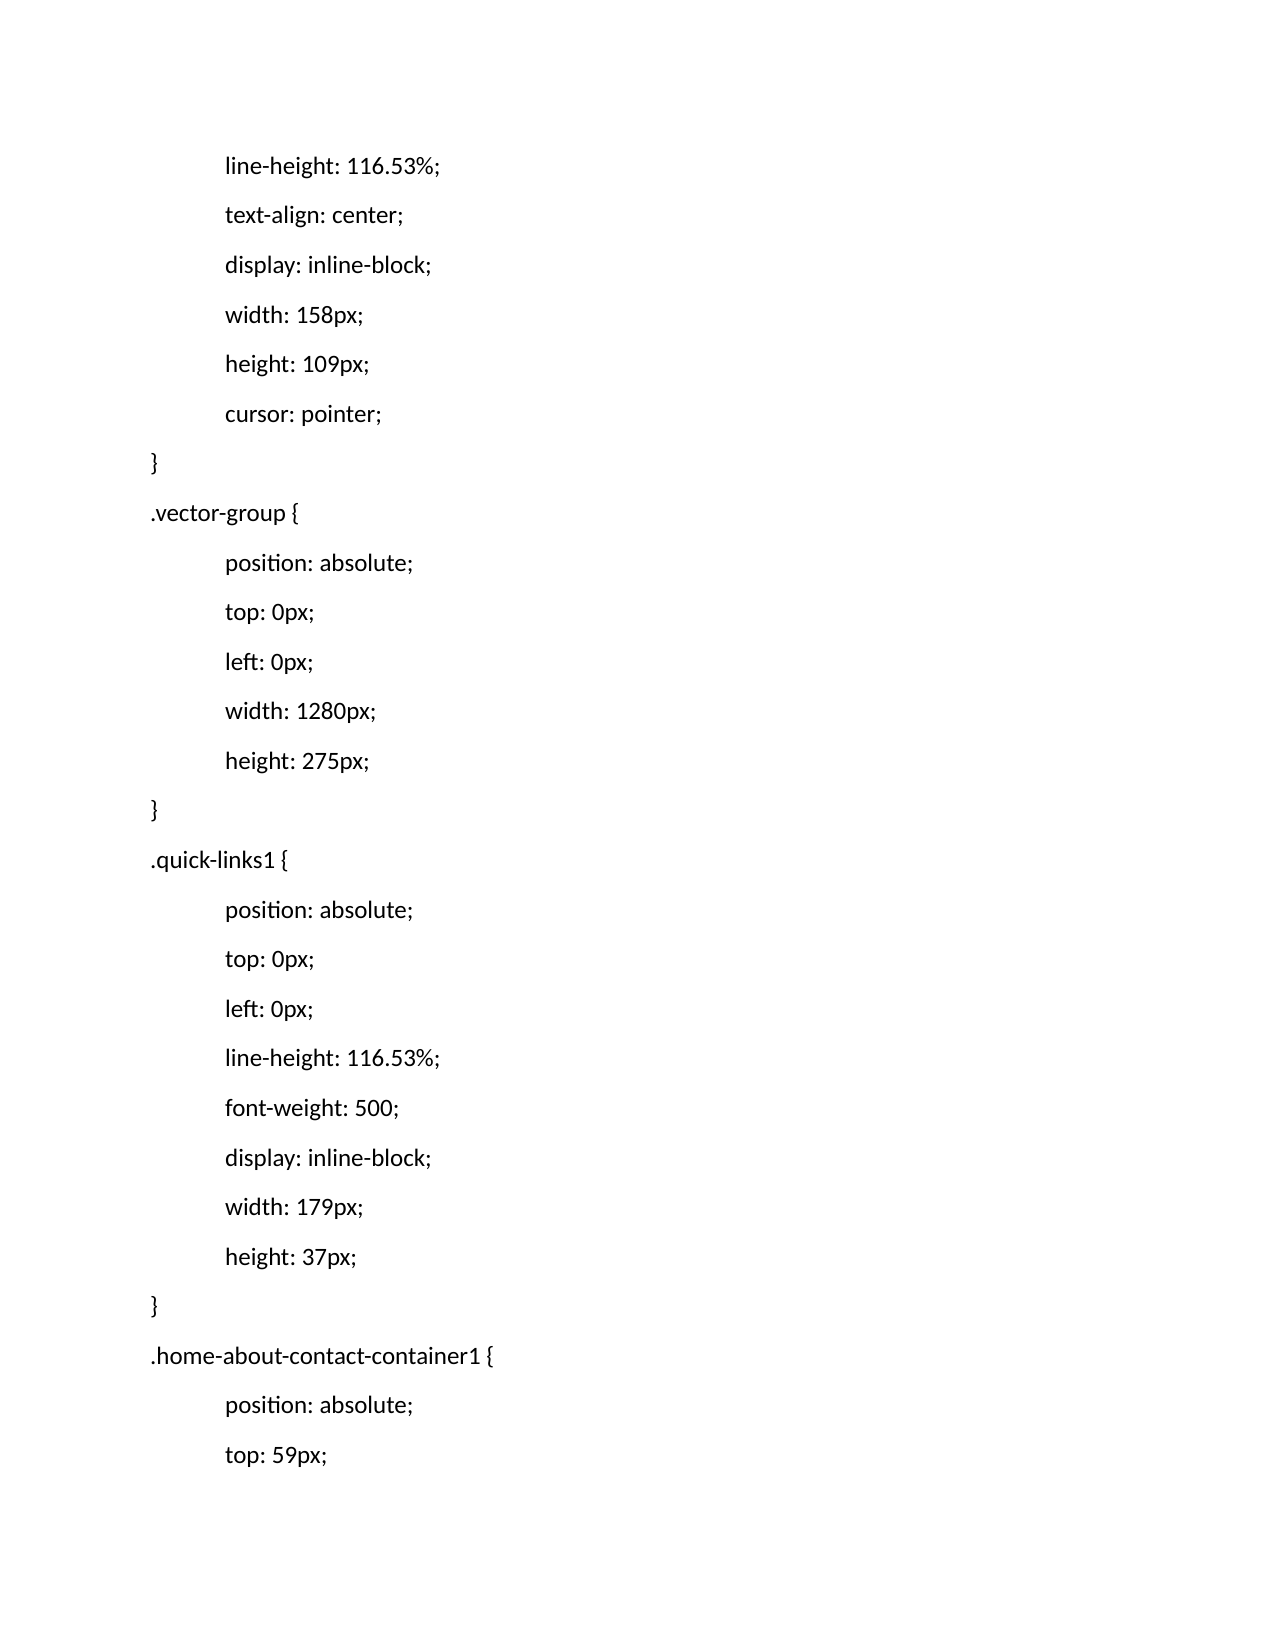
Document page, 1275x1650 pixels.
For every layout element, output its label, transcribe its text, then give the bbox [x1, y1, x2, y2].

text .quick-links1 { [150, 844, 1125, 875]
text top: 0px; [150, 596, 1125, 627]
text font-weight: 500; [150, 1092, 1125, 1123]
text } [150, 447, 1125, 478]
text left: 0px; [150, 646, 1125, 676]
text height: 109px; [150, 348, 1125, 379]
text position: absolute; [150, 547, 1125, 577]
text top: 59px; [150, 1439, 1125, 1470]
text left: 0px; [150, 993, 1125, 1023]
text width: 179px; [150, 1191, 1125, 1222]
text display: inline-block; [150, 1142, 1125, 1172]
text } [150, 1290, 1125, 1321]
text height: 275px; [150, 745, 1125, 776]
text width: 1280px; [150, 695, 1125, 726]
text .vector-group { [150, 497, 1125, 528]
text position: absolute; [150, 894, 1125, 924]
text height: 37px; [150, 1241, 1125, 1271]
text line-height: 116.53%; [150, 1042, 1125, 1073]
text .home-about-contact-container1 { [150, 1340, 1125, 1371]
text text-align: center; [150, 199, 1125, 230]
text } [150, 794, 1125, 825]
text top: 0px; [150, 943, 1125, 974]
text line-height: 116.53%; [150, 150, 1125, 181]
text position: absolute; [150, 1389, 1125, 1420]
text cursor: pointer; [150, 398, 1125, 428]
text width: 158px; [150, 299, 1125, 329]
text display: inline-block; [150, 249, 1125, 280]
